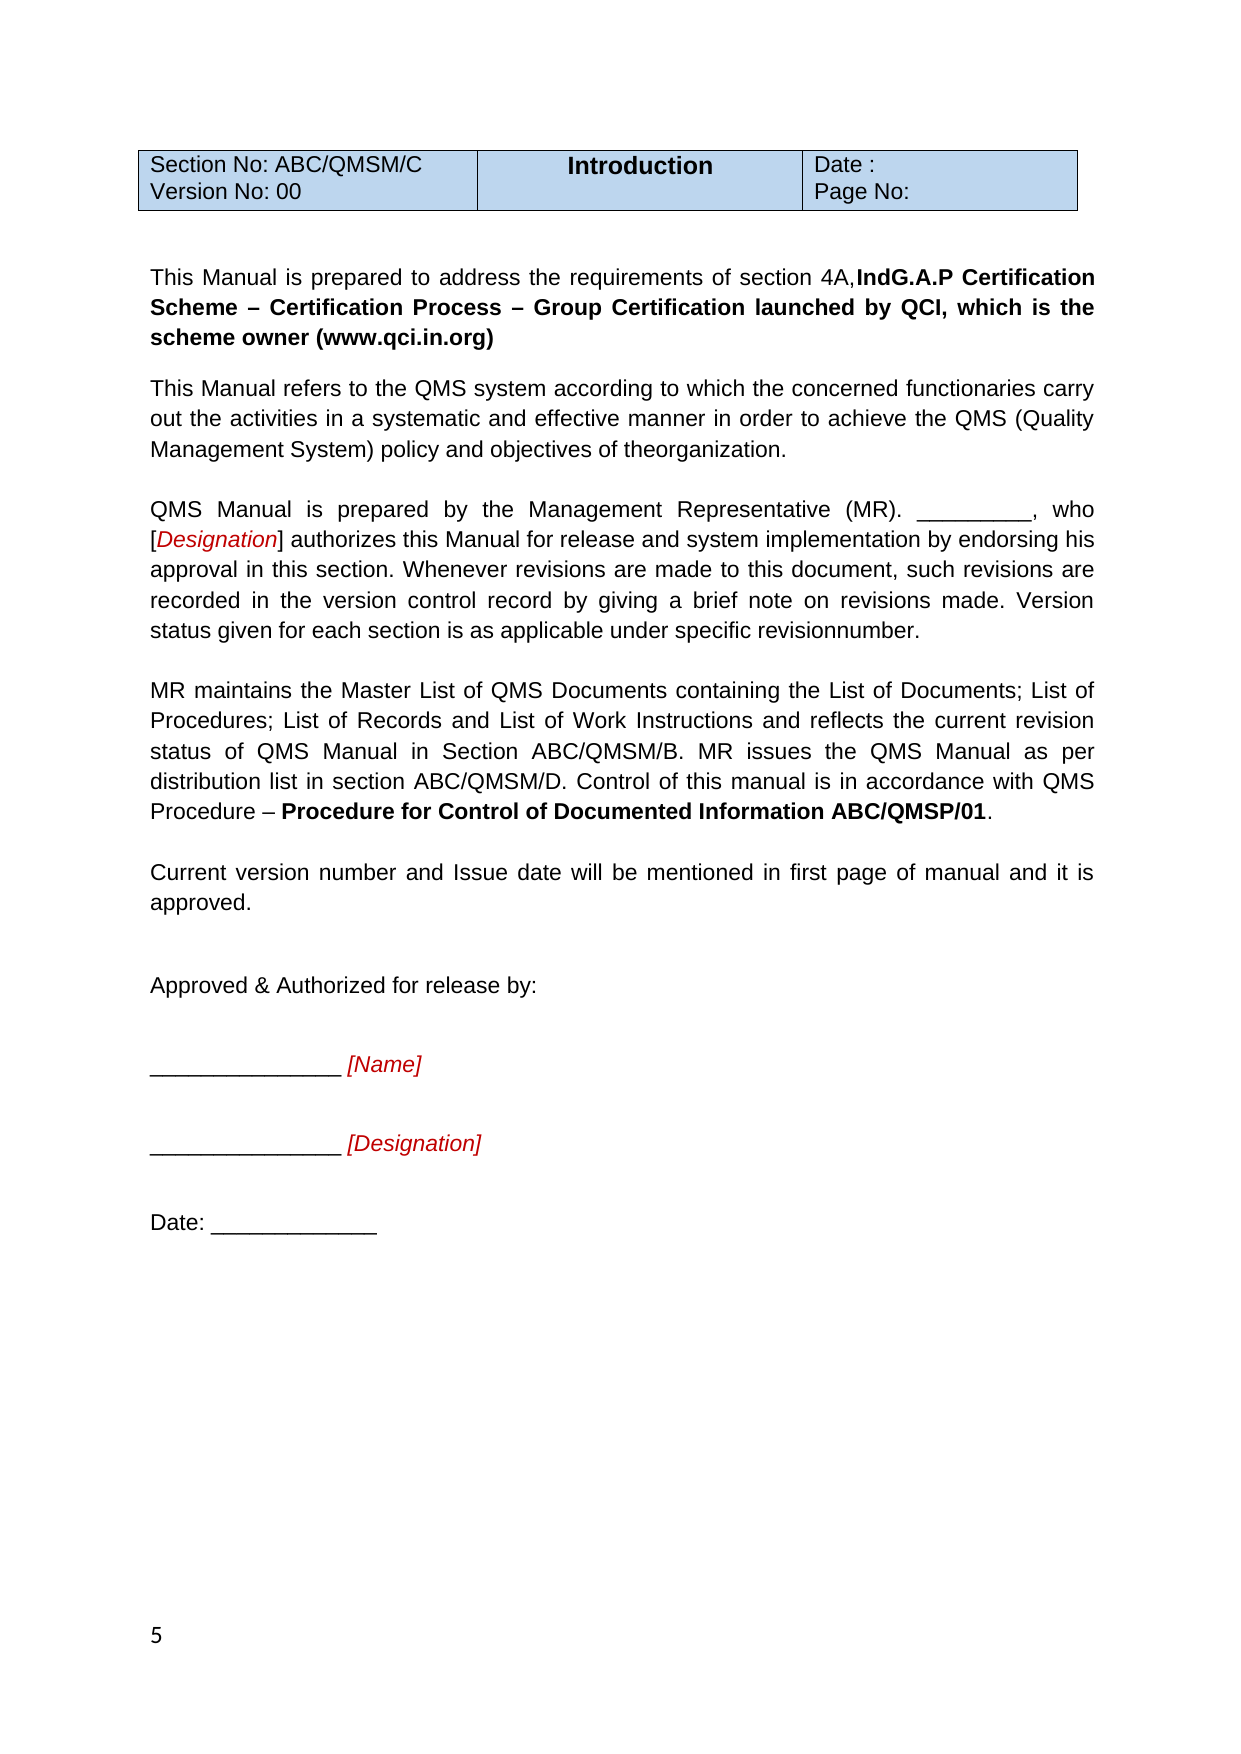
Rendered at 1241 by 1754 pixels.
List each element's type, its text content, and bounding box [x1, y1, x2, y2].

table_header Introduction [478, 151, 802, 210]
text _______________ [Name] [150, 1051, 1090, 1077]
text Date: _____________ [150, 1209, 1090, 1235]
text MR maintains the Master List of QMS Documents containing the List of Documents; List of Procedures; List of Records and List of Work Instructions and reflects the current revision status of QMS Manual in Section ABC/QMSM/B. MR issues the QMS Manual as per distribution list in section ABC/QMSM/D. Control of this manual is in accordance with QMS Procedure – Procedure for Control of Documented Information ABC/QMSP/01. [150, 677, 1096, 824]
table_header Section No: ABC/QMSM/C Version No: 00 [139, 151, 477, 210]
text Approved & Authorized for release by: [150, 972, 1090, 998]
text This Manual refers to the QMS system according to which the concerned functionaries carry out the activities in a systematic and effective manner in order to achieve the QMS (Quality Management System) policy and objectives of theorganization. [150, 375, 1096, 462]
text _______________ [Designation] [150, 1130, 1090, 1156]
text This Manual is prepared to address the requirements of section 4A,IndG.A.P Certification Scheme – Certification Process – Group Certification launched by QCI, which is the scheme owner (www.qci.in.org) [150, 264, 1096, 350]
text QMS Manual is prepared by the Management Representative (MR). _________, who [Designation] authorizes this Manual for release and system implementation by endorsing his approval in this section. Whenever revisions are made to this document, such revisions are recorded in the version control record by giving a brief note on revisions made. Version status given for each section is as applicable under specific revisionnumber. [150, 496, 1096, 643]
text Current version number and Issue date will be mentioned in first page of manual and it is approved. [150, 858, 1096, 915]
table_header Date : Page No: [803, 151, 1077, 210]
